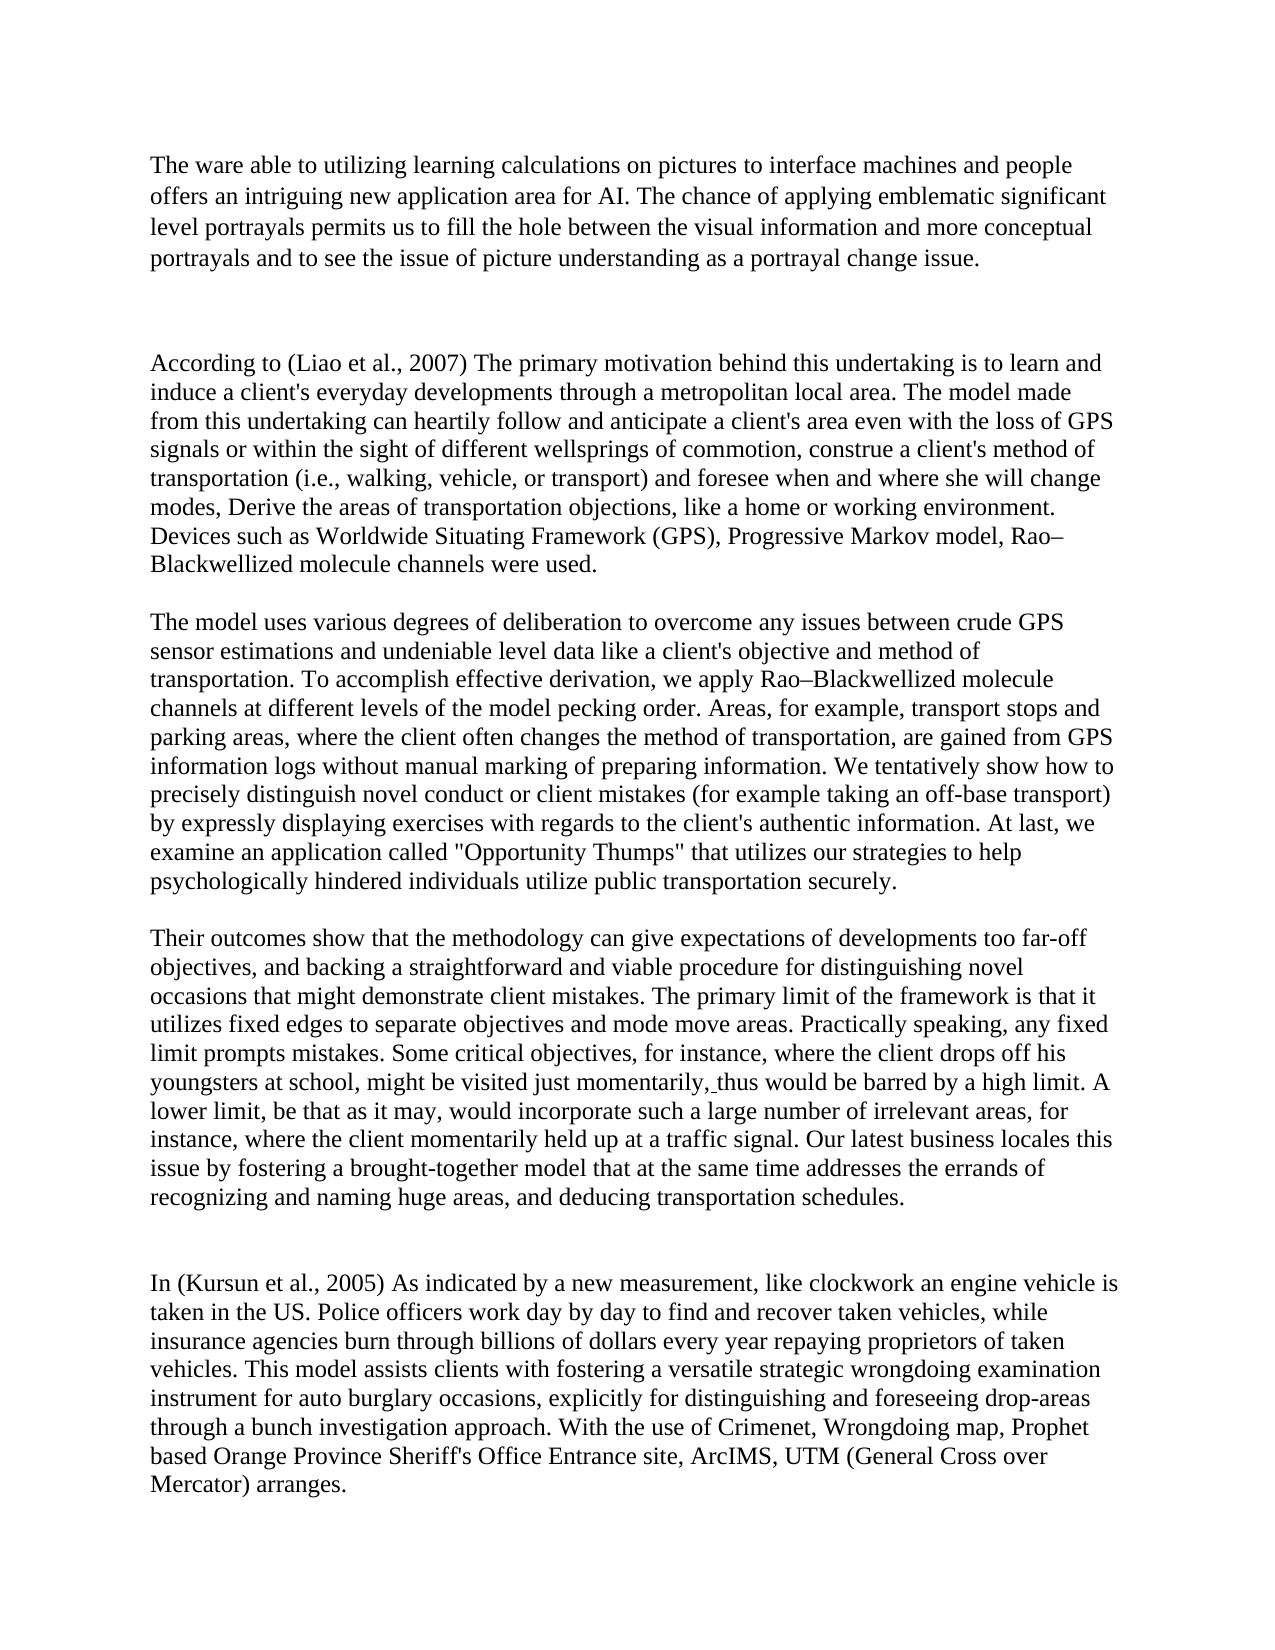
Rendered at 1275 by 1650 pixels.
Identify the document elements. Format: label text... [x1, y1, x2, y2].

text In (Kursun et al., 2005) As indicated by a new measurement, like clockwork an engine vehicle is taken in the US. Police officers work day by day to find and recover taken vehicles, while insurance agencies burn through billions of dollars every year repaying proprietors of taken vehicles. This model assists clients with fostering a versatile strategic wrongdoing examination instrument for auto burglary occasions, explicitly for distinguishing and foreseeing drop-areas through a bunch investigation approach. With the use of Crimenet, Wrongdoing map, Prophet based Orange Province Sheriff's Office Entrance site, ArcIMS, UTM (General Cross over Mercator) arranges. [150, 1268, 1125, 1498]
text The model uses various degrees of deliberation to overcome any issues between crude GPS sensor estimations and undeniable level data like a client's objective and method of transportation. To accomplish effective derivation, we apply Rao–Blackwellized molecule channels at different levels of the model pecking order. Areas, for example, transport stops and parking areas, where the client often changes the method of transportation, are gained from GPS information logs without manual marking of preparing information. We tentatively show how to precisely distinguish novel conduct or client mistakes (for example taking an off-base transport) by expressly displaying exercises with regards to the client's authentic information. At last, we examine an application called "Opportunity Thumps" that utilizes our strategies to help psychologically hindered individuals utilize public transportation securely. [150, 607, 1125, 894]
text Their outcomes show that the methodology can give expectations of developments too far-off objectives, and backing a straightforward and viable procedure for distinguishing novel occasions that might demonstrate client mistakes. The primary limit of the framework is that it utilizes fixed edges to separate objectives and mode move areas. Practically speaking, any fixed limit prompts mistakes. Some critical objectives, for instance, where the client drops off his youngsters at school, might be visited just momentarily, thus would be barred by a high limit. A lower limit, be that as it may, would incorporate such a large number of irrelevant areas, for instance, where the client momentarily held up at a traffic signal. Our latest business locales this issue by fostering a brought-together model that at the same time addresses the errands of recognizing and naming huge areas, and deducing transportation schedules. [150, 923, 1125, 1211]
text According to (Liao et al., 2007) The primary motivation behind this undertaking is to learn and induce a client's everyday developments through a metropolitan local area. The model made from this undertaking can heartily follow and anticipate a client's area even with the loss of GPS signals or within the sight of different wellsprings of commotion, construe a client's method of transportation (i.e., walking, vehicle, or transport) and foresee when and where she will change modes, Derive the areas of transportation objections, like a home or working environment. Devices such as Worldwide Situating Framework (GPS), Progressive Markov model, Rao–Blackwellized molecule channels were used. [150, 348, 1125, 578]
text The ware able to utilizing learning calculations on pictures to interface machines and people offers an intriguing new application area for AI. The chance of applying emblematic significant level portrayals permits us to fill the hole between the visual information and more conceptual portrayals and to see the issue of picture understanding as a portrayal change issue. [150, 150, 1125, 272]
